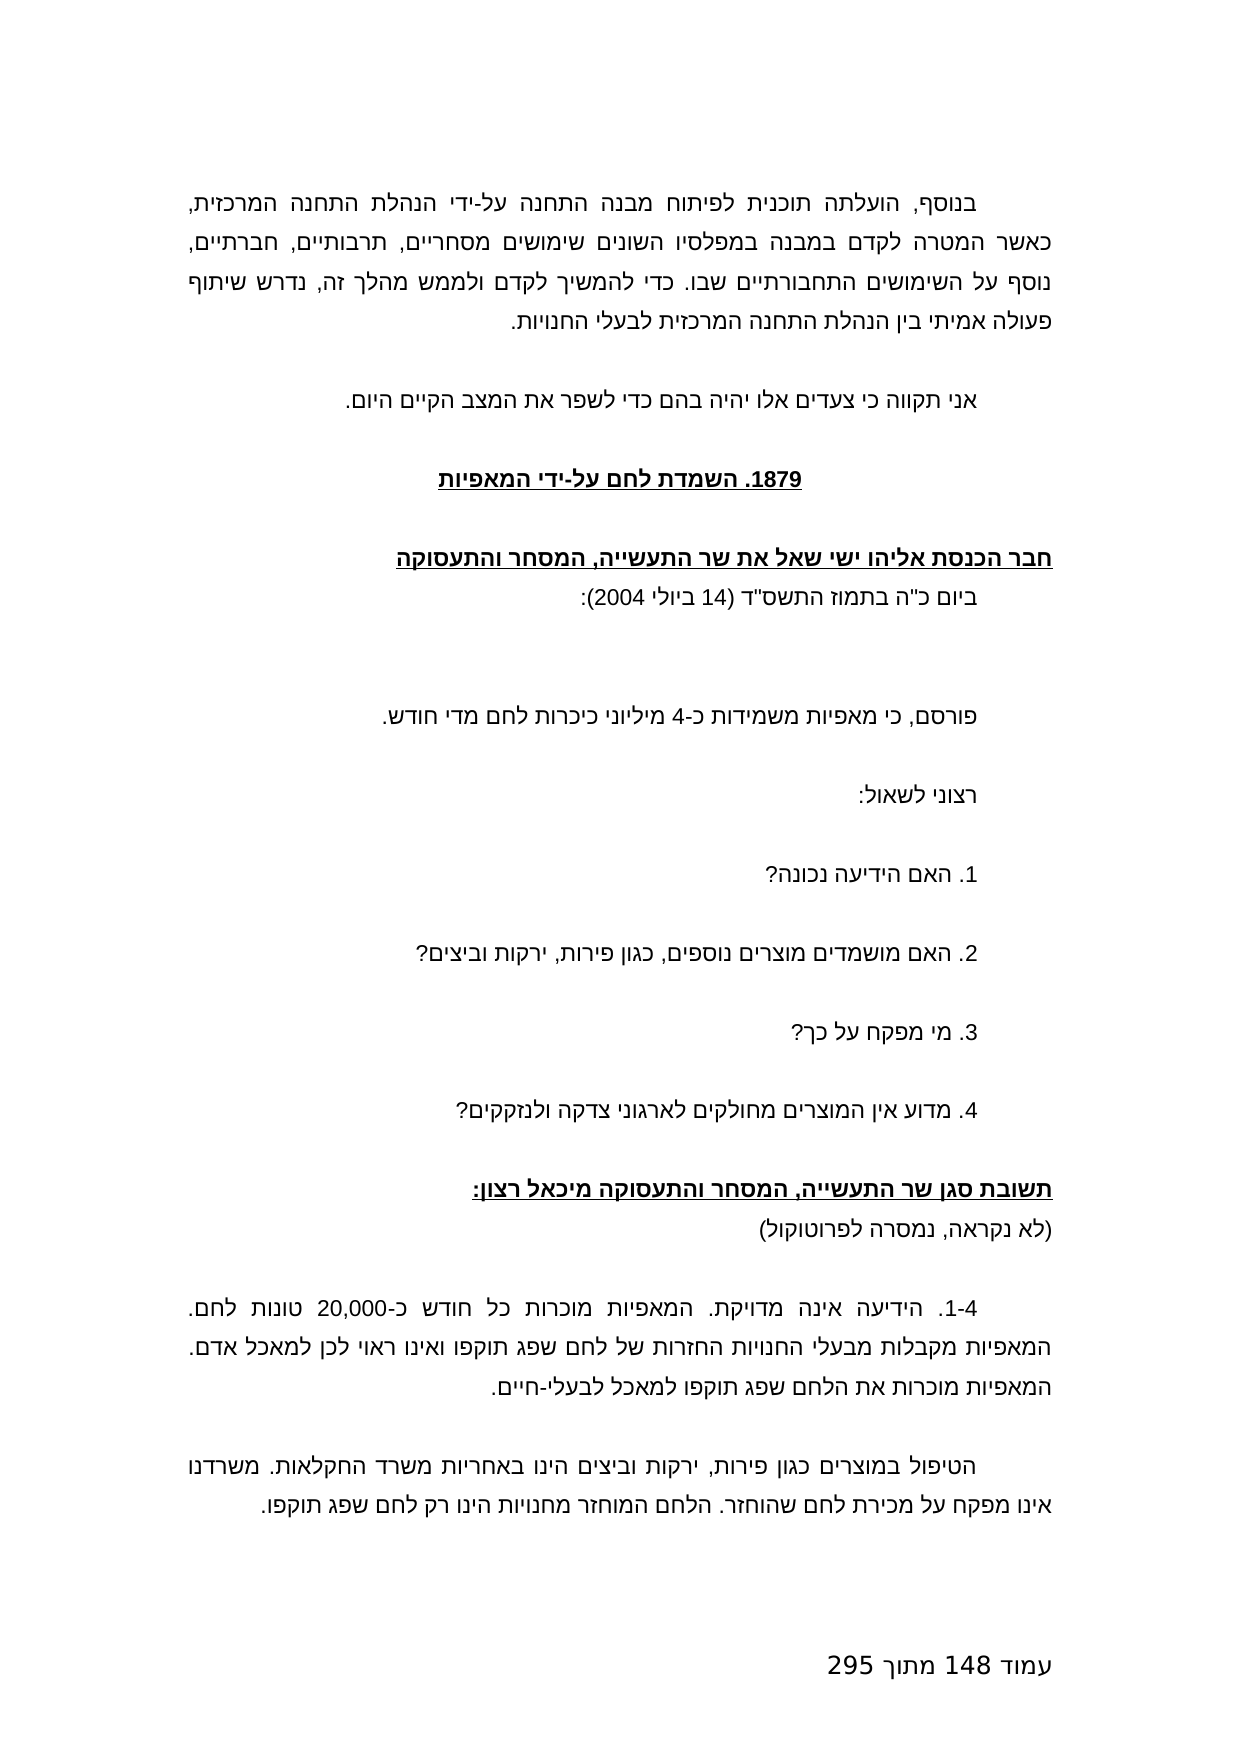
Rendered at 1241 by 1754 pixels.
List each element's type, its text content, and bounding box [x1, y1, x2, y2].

text חבר הכנסת אליהו ישי שאל את שר התעשייה, המסחר והתעסוקה [187, 545, 1053, 571]
text (לא נקראה, נמסרה לפרוטוקול) [187, 1216, 1053, 1242]
text הטיפול במוצרים כגון פירות, ירקות וביצים הינו באחריות משרד החקלאות. משרדנו אינו מפקח על מכירת לחם שהוחזר. הלחם המוחזר מחנויות הינו רק לחם שפג תוקפו. [187, 1453, 1053, 1519]
text רצוני לשאול: [187, 782, 1053, 808]
text 1. האם הידיעה נכונה? [187, 861, 1053, 887]
text 1879. השמדת לחם על-ידי המאפיות [187, 466, 1053, 492]
text 1-4. הידיעה אינה מדויקת. המאפיות מוכרות כל חודש כ-20,000 טונות לחם. המאפיות מקבלות מבעלי החנויות החזרות של לחם שפג תוקפו ואינו ראוי לכן למאכל אדם. המאפיות מוכרות את הלחם שפג תוקפו למאכל לבעלי-חיים. [187, 1295, 1053, 1400]
text פורסם, כי מאפיות משמידות כ-4 מיליוני כיכרות לחם מדי חודש. [187, 703, 1053, 729]
text 3. מי מפקח על כך? [187, 1018, 1053, 1045]
text אני תקווה כי צעדים אלו יהיה בהם כדי לשפר את המצב הקיים היום. [187, 387, 1053, 413]
text 2. האם מושמדים מוצרים נוספים, כגון פירות, ירקות וביצים? [187, 939, 1053, 966]
text בנוסף, הועלתה תוכנית לפיתוח מבנה התחנה על-ידי הנהלת התחנה המרכזית, כאשר המטרה לקדם במבנה במפלסיו השונים שימושים מסחריים, תרבותיים, חברתיים, נוסף על השימושים התחבורתיים שבו. כדי להמשיך לקדם ולממש מהלך זה, נדרש שיתוף פעולה אמיתי בין הנהלת התחנה המרכזית לבעלי החנויות. [187, 189, 1053, 334]
text תשובת סגן שר התעשייה, המסחר והתעסוקה מיכאל רצון: [187, 1176, 1053, 1203]
text ביום כ"ה בתמוז התשס"ד (14 ביולי 2004): [187, 584, 1053, 611]
text 4. מדוע אין המוצרים מחולקים לארגוני צדקה ולנזקקים? [187, 1097, 1053, 1124]
